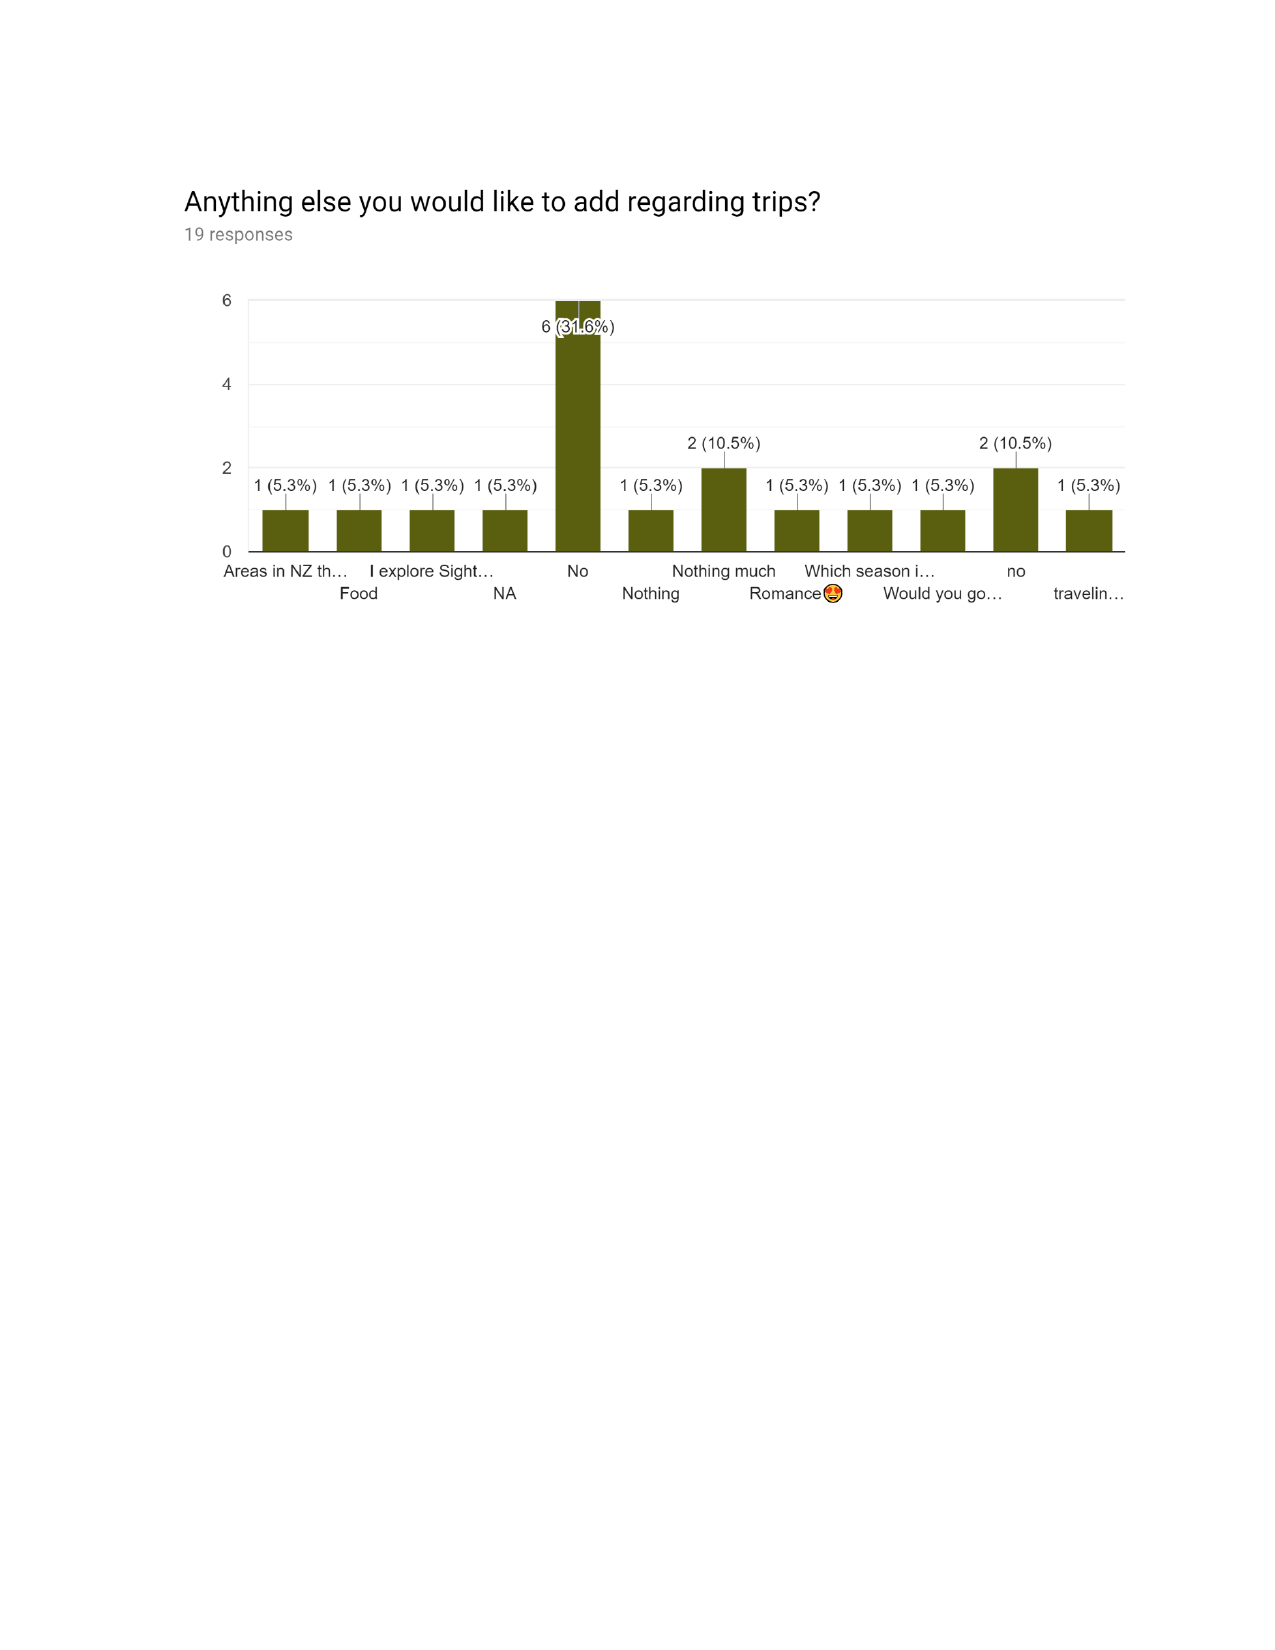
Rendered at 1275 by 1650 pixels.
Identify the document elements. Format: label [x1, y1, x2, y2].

picture [150, 150, 1125, 656]
